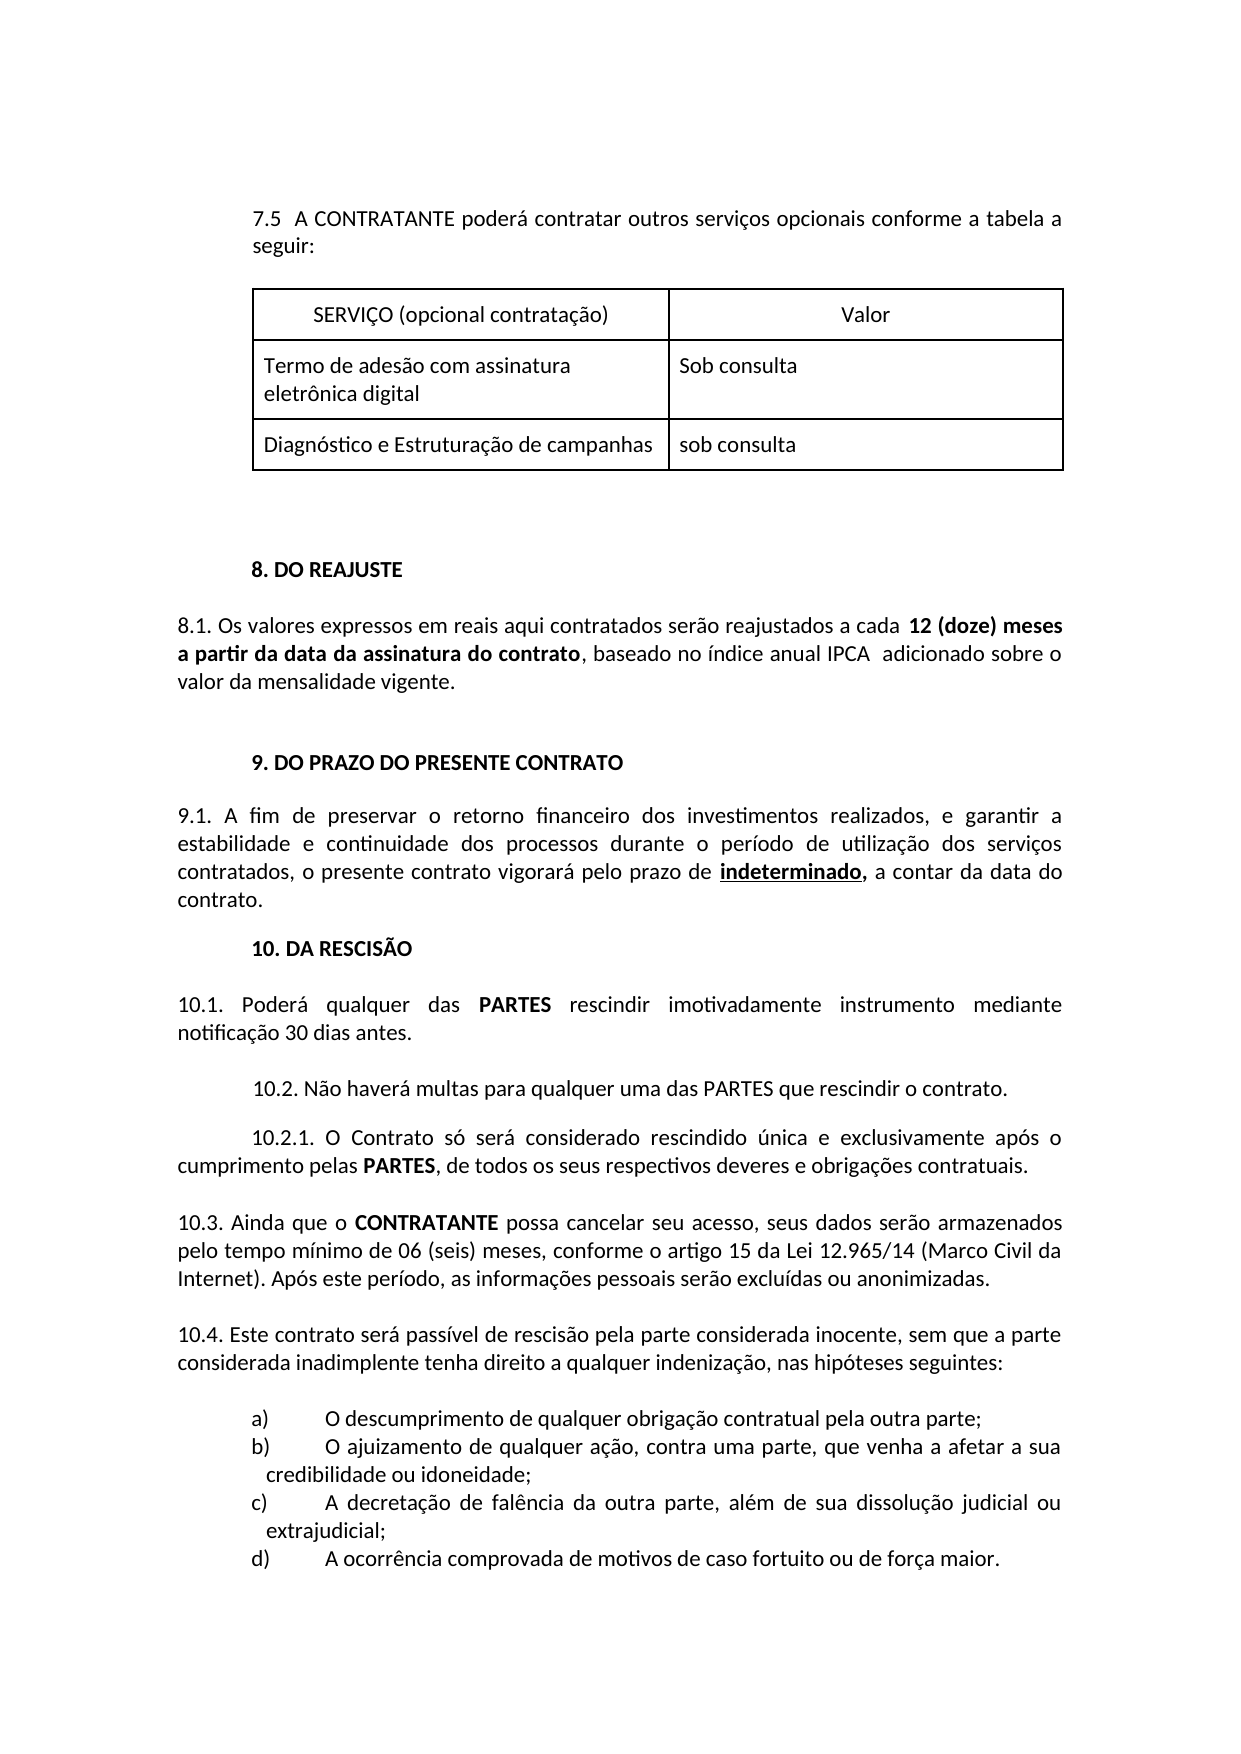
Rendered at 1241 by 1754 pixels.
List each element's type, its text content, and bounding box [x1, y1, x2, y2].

table_cell Termo de adesão com assinatura eletrônica digital [254, 341, 668, 418]
table_cell Diagnóstico e Estruturação de campanhas [254, 420, 668, 468]
text 8. DO REAJUSTE [177, 555, 1063, 583]
table_cell Sob consulta [670, 341, 1062, 418]
list A ocorrência comprovada de motivos de caso fortuito ou de força maior. [251, 1544, 1063, 1572]
text 10.2.1. O Contrato só será considerado rescindido única e exclusivamente após o cumprimento pelas PARTES, de todos os seus respectivos deveres e obrigações contratuais. [177, 1123, 1063, 1179]
text 10. DA RESCISÃO [177, 934, 1063, 962]
text 8.1. Os valores expressos em reais aqui contratados serão reajustados a cada 12 (doze) meses a partir da data da assinatura do contrato, baseado no índice anual IPCA adicionado sobre o valor da mensalidade vigente. [177, 611, 1063, 695]
table_cell sob consulta [670, 420, 1062, 468]
text 9. DO PRAZO DO PRESENTE CONTRATO [177, 748, 1063, 776]
text 9.1. A fim de preservar o retorno financeiro dos investimentos realizados, e garantir a estabilidade e continuidade dos processos durante o período de utilização dos serviços contratados, o presente contrato vigorará pelo prazo de indeterminado, a contar da data do contrato. [177, 801, 1063, 913]
text 10.4. Este contrato será passível de rescisão pela parte considerada inocente, sem que a parte considerada inadimplente tenha direito a qualquer indenização, nas hipóteses seguintes: [177, 1320, 1063, 1376]
list A decretação de falência da outra parte, além de sua dissolução judicial ou extrajudicial; [251, 1488, 1063, 1544]
table_header Valor [670, 290, 1062, 339]
list O descumprimento de qualquer obrigação contratual pela outra parte; [251, 1404, 1063, 1432]
text 10.2. Não haverá multas para qualquer uma das PARTES que rescindir o contrato. [252, 1074, 1063, 1102]
list O ajuizamento de qualquer ação, contra uma parte, que venha a afetar a sua credibilidade ou idoneidade; [251, 1432, 1063, 1488]
text 10.3. Ainda que o CONTRATANTE possa cancelar seu acesso, seus dados serão armazenados pelo tempo mínimo de 06 (seis) meses, conforme o artigo 15 da Lei 12.965/14 (Marco Civil da Internet). Após este período, as informações pessoais serão excluídas ou anonimizadas. [177, 1208, 1063, 1292]
text 10.1. Poderá qualquer das PARTES rescindir imotivadamente instrumento mediante notificação 30 dias antes. [177, 990, 1063, 1046]
text 7.5 A CONTRATANTE poderá contratar outros serviços opcionais conforme a tabela a seguir: [252, 204, 1063, 260]
table_header SERVIÇO (opcional contratação) [254, 290, 668, 339]
